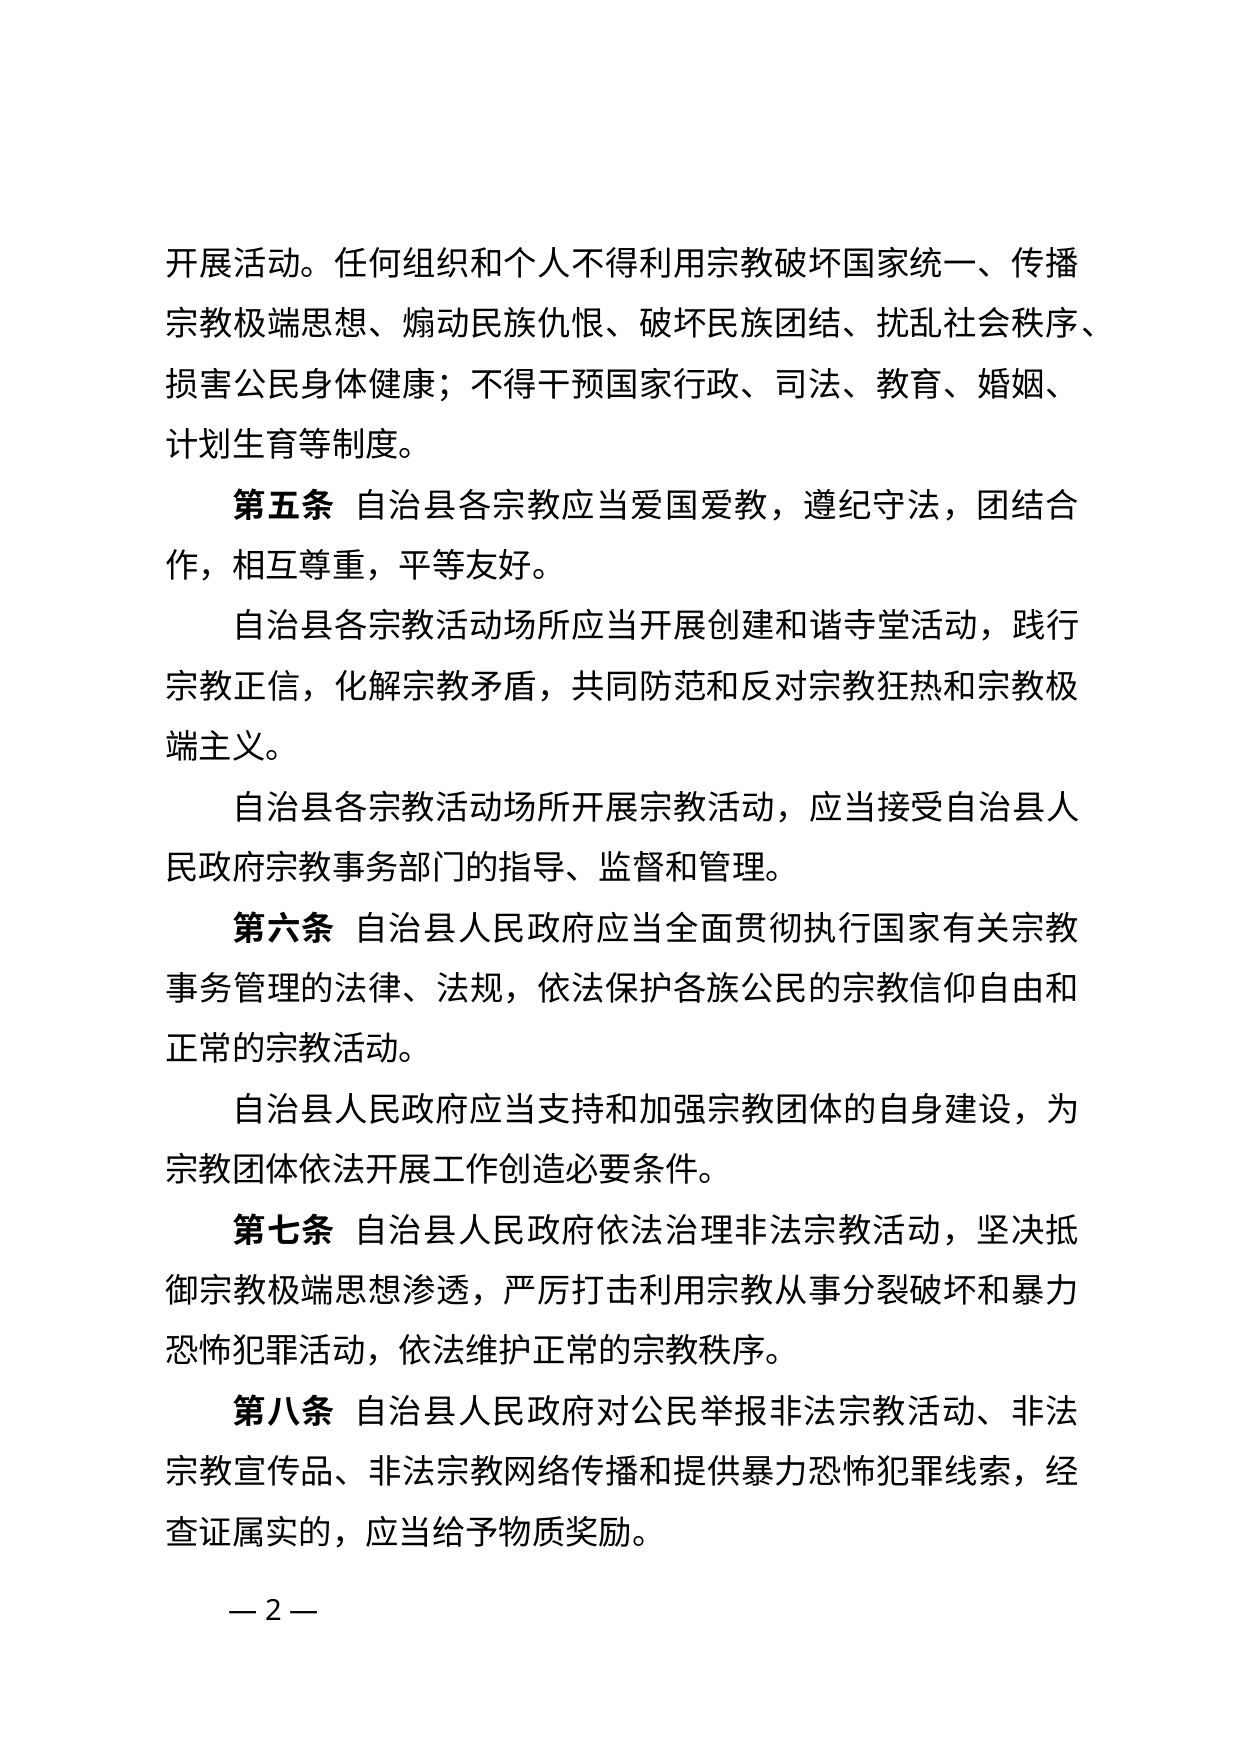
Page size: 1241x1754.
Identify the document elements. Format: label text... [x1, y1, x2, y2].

text 第七条 自治县人民政府依法治理非法宗教活动，坚决抵御宗教极端思想渗透，严厉打击利用宗教从事分裂破坏和暴力恐怖犯罪活动，依法维护正常的宗教秩序。 [165, 1191, 1081, 1372]
text 第八条 自治县人民政府对公民举报非法宗教活动、非法宗教宣传品、非法宗教网络传播和提供暴力恐怖犯罪线索，经查证属实的，应当给予物质奖励。 [165, 1372, 1081, 1554]
text 第五条 自治县各宗教应当爱国爱教，遵纪守法，团结合作，相互尊重，平等友好。 [165, 466, 1081, 587]
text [165, 224, 1081, 466]
text 自治县各宗教活动场所开展宗教活动，应当接受自治县人民政府宗教事务部门的指导、监督和管理。 [165, 768, 1081, 889]
text 第六条 自治县人民政府应当全面贯彻执行国家有关宗教事务管理的法律、法规，依法保护各族公民的宗教信仰自由和正常的宗教活动。 [165, 889, 1081, 1070]
text 自治县各宗教活动场所应当开展创建和谐寺堂活动，践行宗教正信，化解宗教矛盾，共同防范和反对宗教狂热和宗教极端主义。 [165, 587, 1081, 768]
text 自治县人民政府应当支持和加强宗教团体的自身建设，为宗教团体依法开展工作创造必要条件。 [165, 1070, 1081, 1191]
